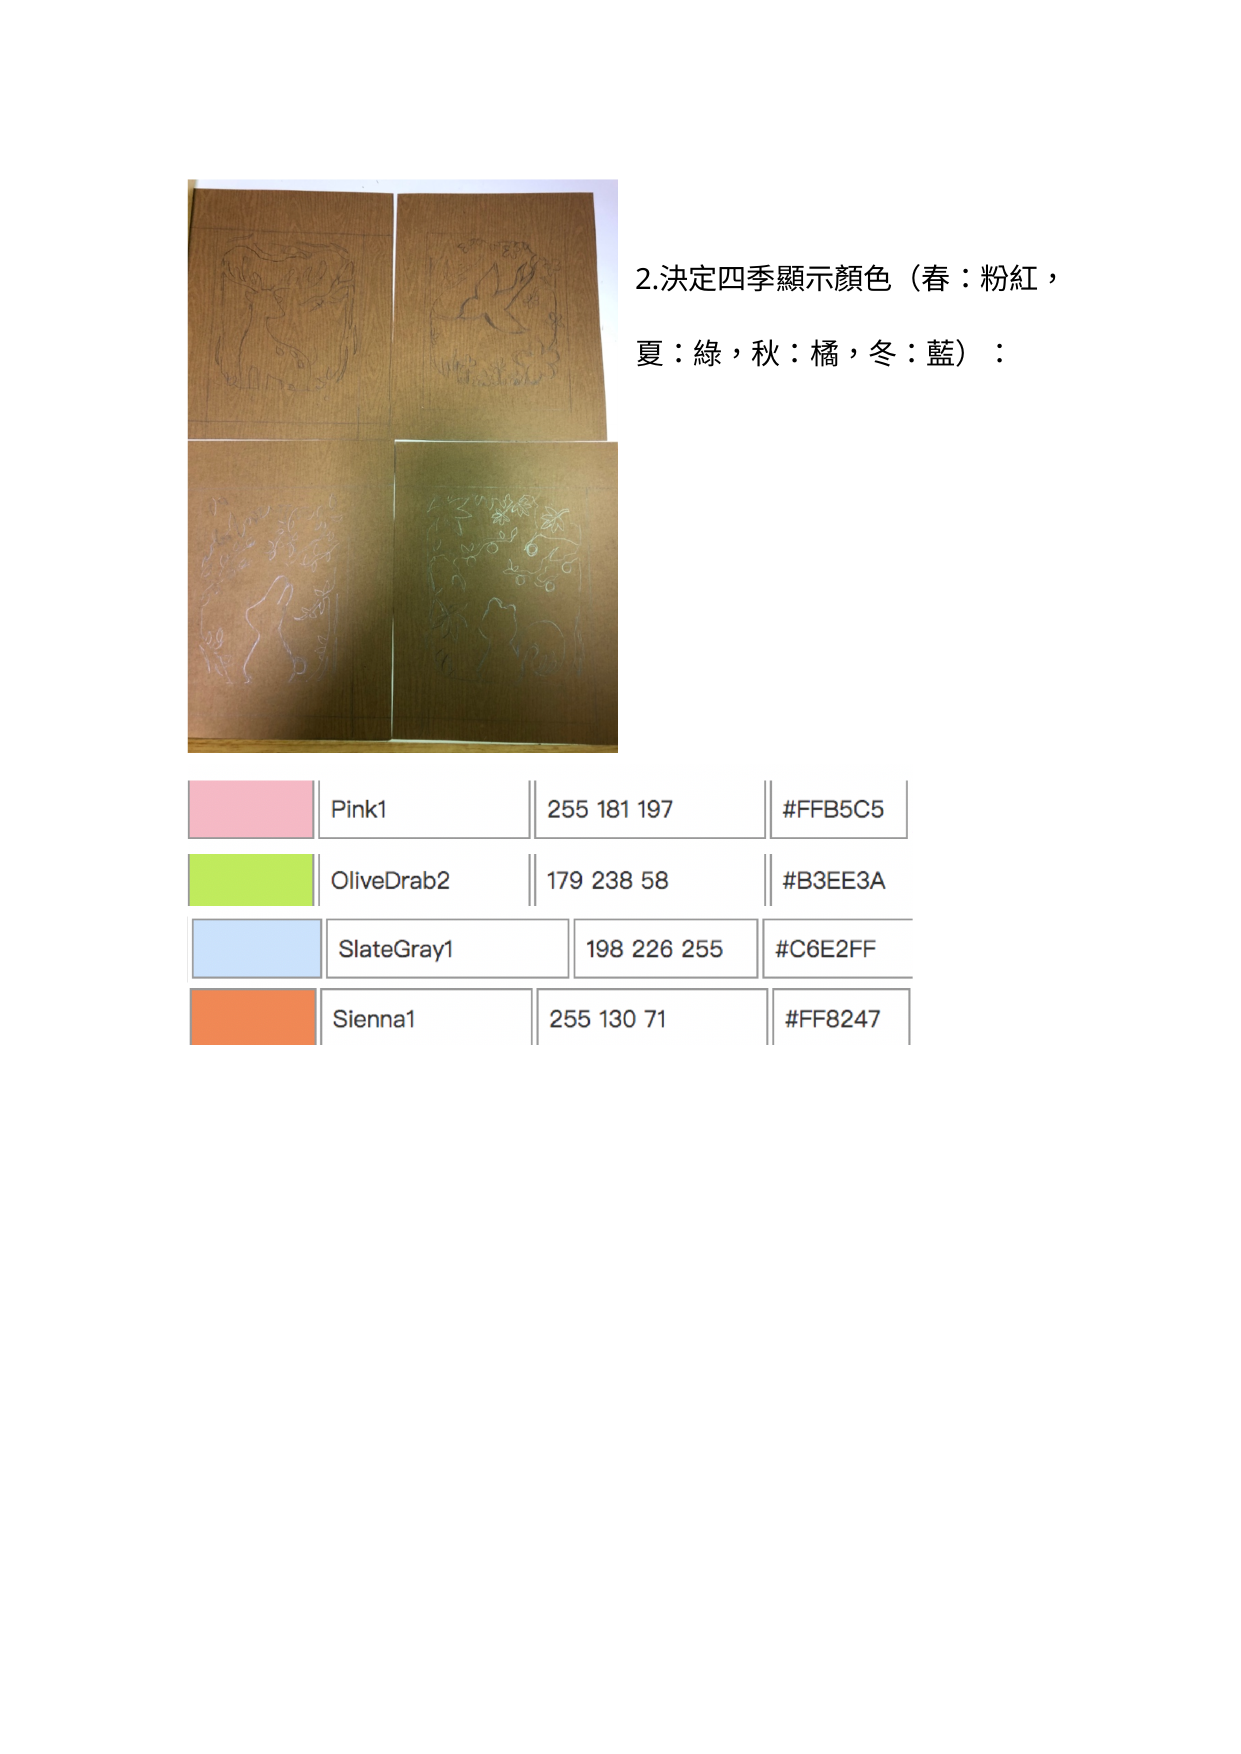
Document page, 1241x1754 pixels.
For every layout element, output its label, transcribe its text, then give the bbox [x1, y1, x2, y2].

picture [188, 180, 618, 753]
picture [187, 764, 913, 1045]
